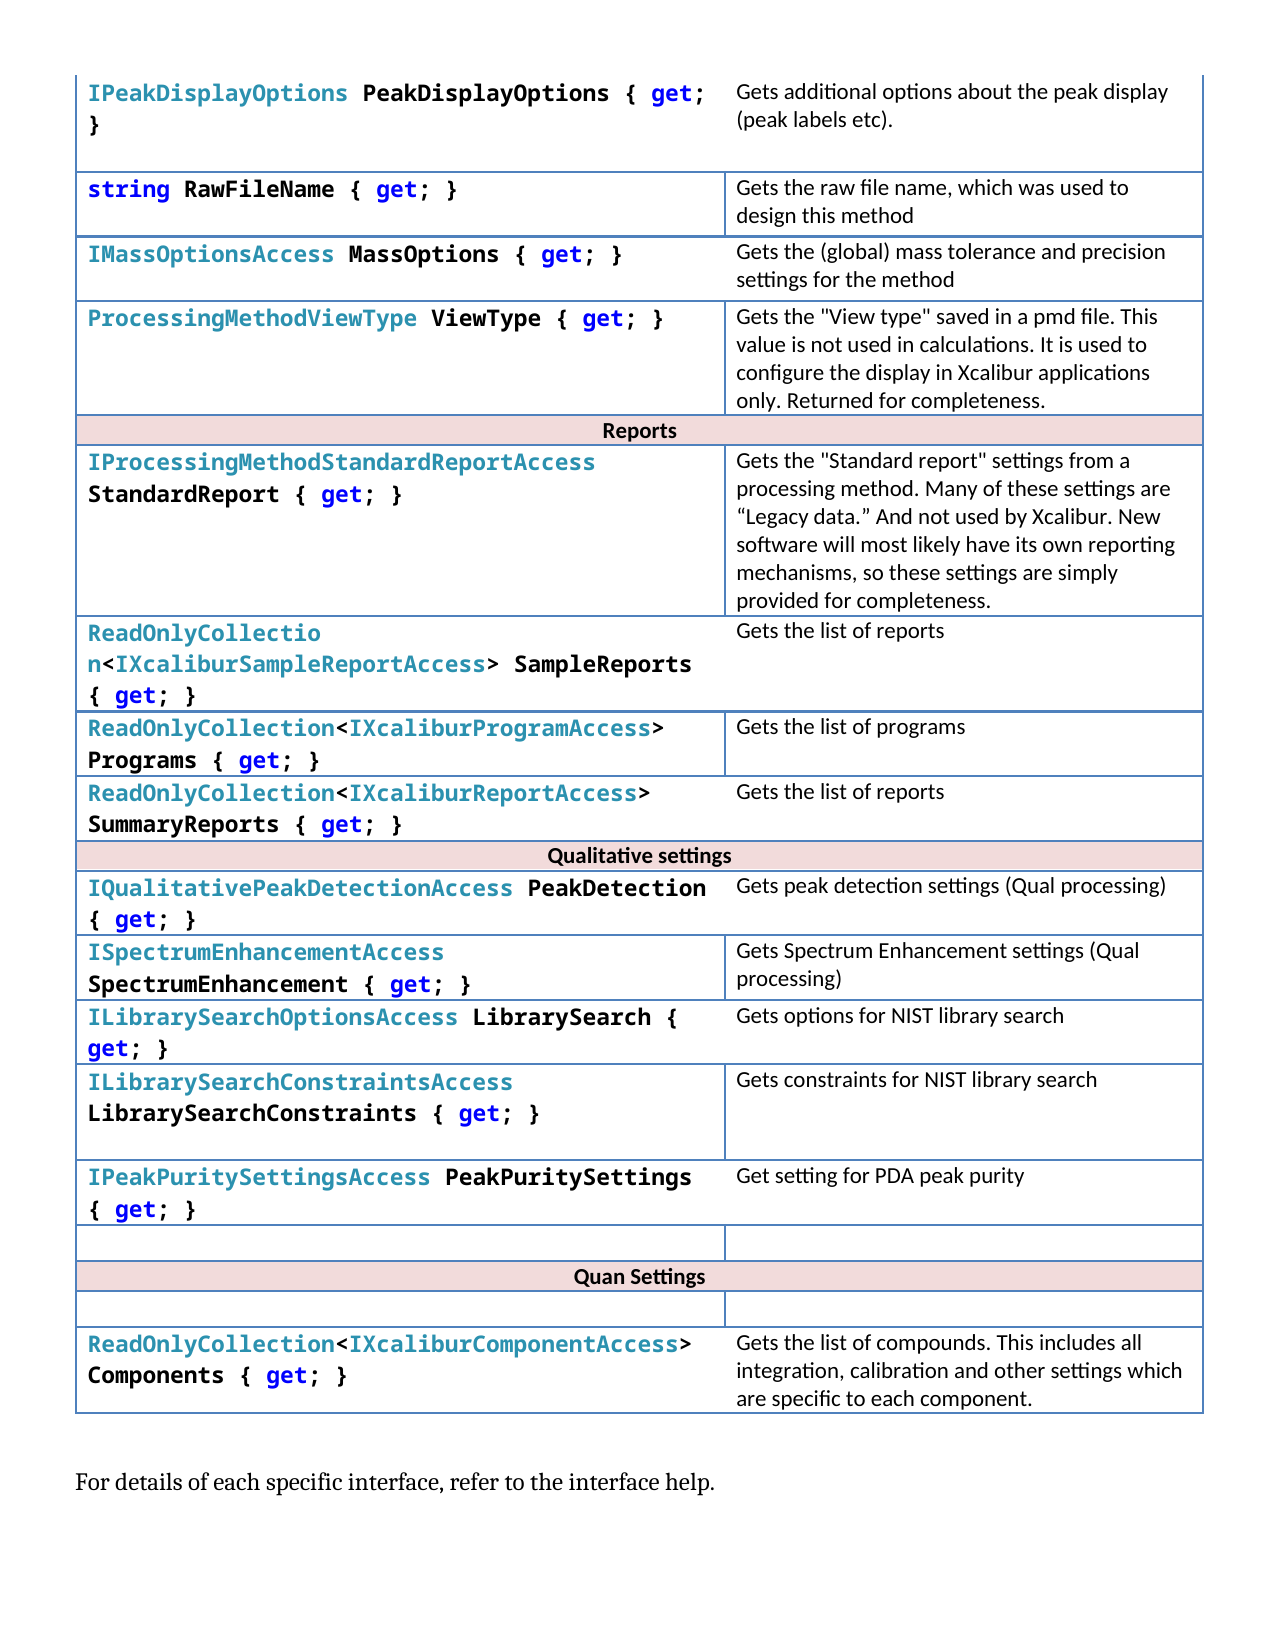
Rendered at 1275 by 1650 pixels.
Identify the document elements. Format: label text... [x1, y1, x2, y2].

table_cell Gets the list of reports [725, 617, 1202, 710]
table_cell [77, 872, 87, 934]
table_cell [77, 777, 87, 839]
table_cell ILibrarySearchOptionsAccess LibrarySearch { get; } [170, 1001, 725, 1063]
table_cell Gets the "View type" saved in a pmd file. This value is not used in calculations. It is used to configure the display in Xcalibur applications only. Returned for completeness. [726, 302, 1202, 414]
table_cell Get setting for PDA peak purity [725, 1161, 1202, 1224]
table_cell Gets additional options about the peak display (peak labels etc). [725, 75, 1202, 171]
table_cell ProcessingMethodViewType ViewType { get; } [77, 302, 724, 414]
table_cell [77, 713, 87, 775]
table_cell ReadOnlyCollection<IXcaliburReportAccess> SummaryReports { get; } [403, 777, 725, 839]
table_cell Gets the raw file name, which was used to design this method [726, 173, 1202, 235]
table_cell ILibrarySearchConstraintsAccess LibrarySearchConstraints { get; } [77, 1065, 724, 1159]
text For details of each specific interface, refer to the interface help. [75, 1467, 1200, 1496]
table_cell ReadOnlyCollection<IXcaliburComponentAccess> Components { get; } [77, 1328, 725, 1412]
table_cell [77, 1226, 724, 1260]
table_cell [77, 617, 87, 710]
table_cell IProcessingMethodStandardReportAccess StandardReport { get; } [77, 446, 724, 614]
table_cell Quan Settings [77, 1262, 1202, 1290]
table_cell IQualitativePeakDetectionAccess PeakDetection { get; } [197, 872, 725, 934]
table_cell ReadOnlyCollection<IXcaliburSampleReportAccess> SampleReports { get; } [197, 617, 725, 710]
table_cell Gets Spectrum Enhancement settings (Qual processing) [726, 936, 1202, 999]
table_cell Gets constraints for NIST library search [726, 1065, 1202, 1159]
table_cell IPeakDisplayOptions PeakDisplayOptions { get; } [77, 75, 725, 171]
table_cell Gets the list of programs [726, 713, 1202, 775]
table_cell Gets options for NIST library search [725, 1001, 1202, 1063]
table_cell [77, 1292, 724, 1326]
table_cell [726, 1292, 1202, 1326]
table_cell string RawFileName { get; } [77, 173, 724, 235]
table_cell Reports [77, 416, 1202, 444]
table_cell [726, 1226, 1202, 1260]
table_cell Gets the list of compounds. This includes all integration, calibration and other settings which are specific to each component. [725, 1328, 1202, 1412]
table_cell Gets the "Standard report" settings from a processing method. Many of these settings are “Legacy data.” And not used by Xcalibur. New software will most likely have its own reporting mechanisms, so these settings are simply provided for completeness. [726, 446, 1202, 614]
table_cell IMassOptionsAccess MassOptions { get; } [77, 238, 725, 300]
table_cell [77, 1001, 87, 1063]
table_cell Gets peak detection settings (Qual processing) [725, 872, 1202, 934]
table_cell Gets the list of reports [725, 777, 1202, 839]
table_cell ISpectrumEnhancementAccess SpectrumEnhancement { get; } [77, 936, 724, 999]
table_cell Gets the (global) mass tolerance and precision settings for the method [725, 238, 1202, 300]
table_cell Qualitative settings [77, 842, 1202, 869]
table_cell ReadOnlyCollection<IXcaliburProgramAccess> Programs { get; } [321, 713, 724, 775]
table_cell IPeakPuritySettingsAccess PeakPuritySettings { get; } [77, 1161, 725, 1224]
